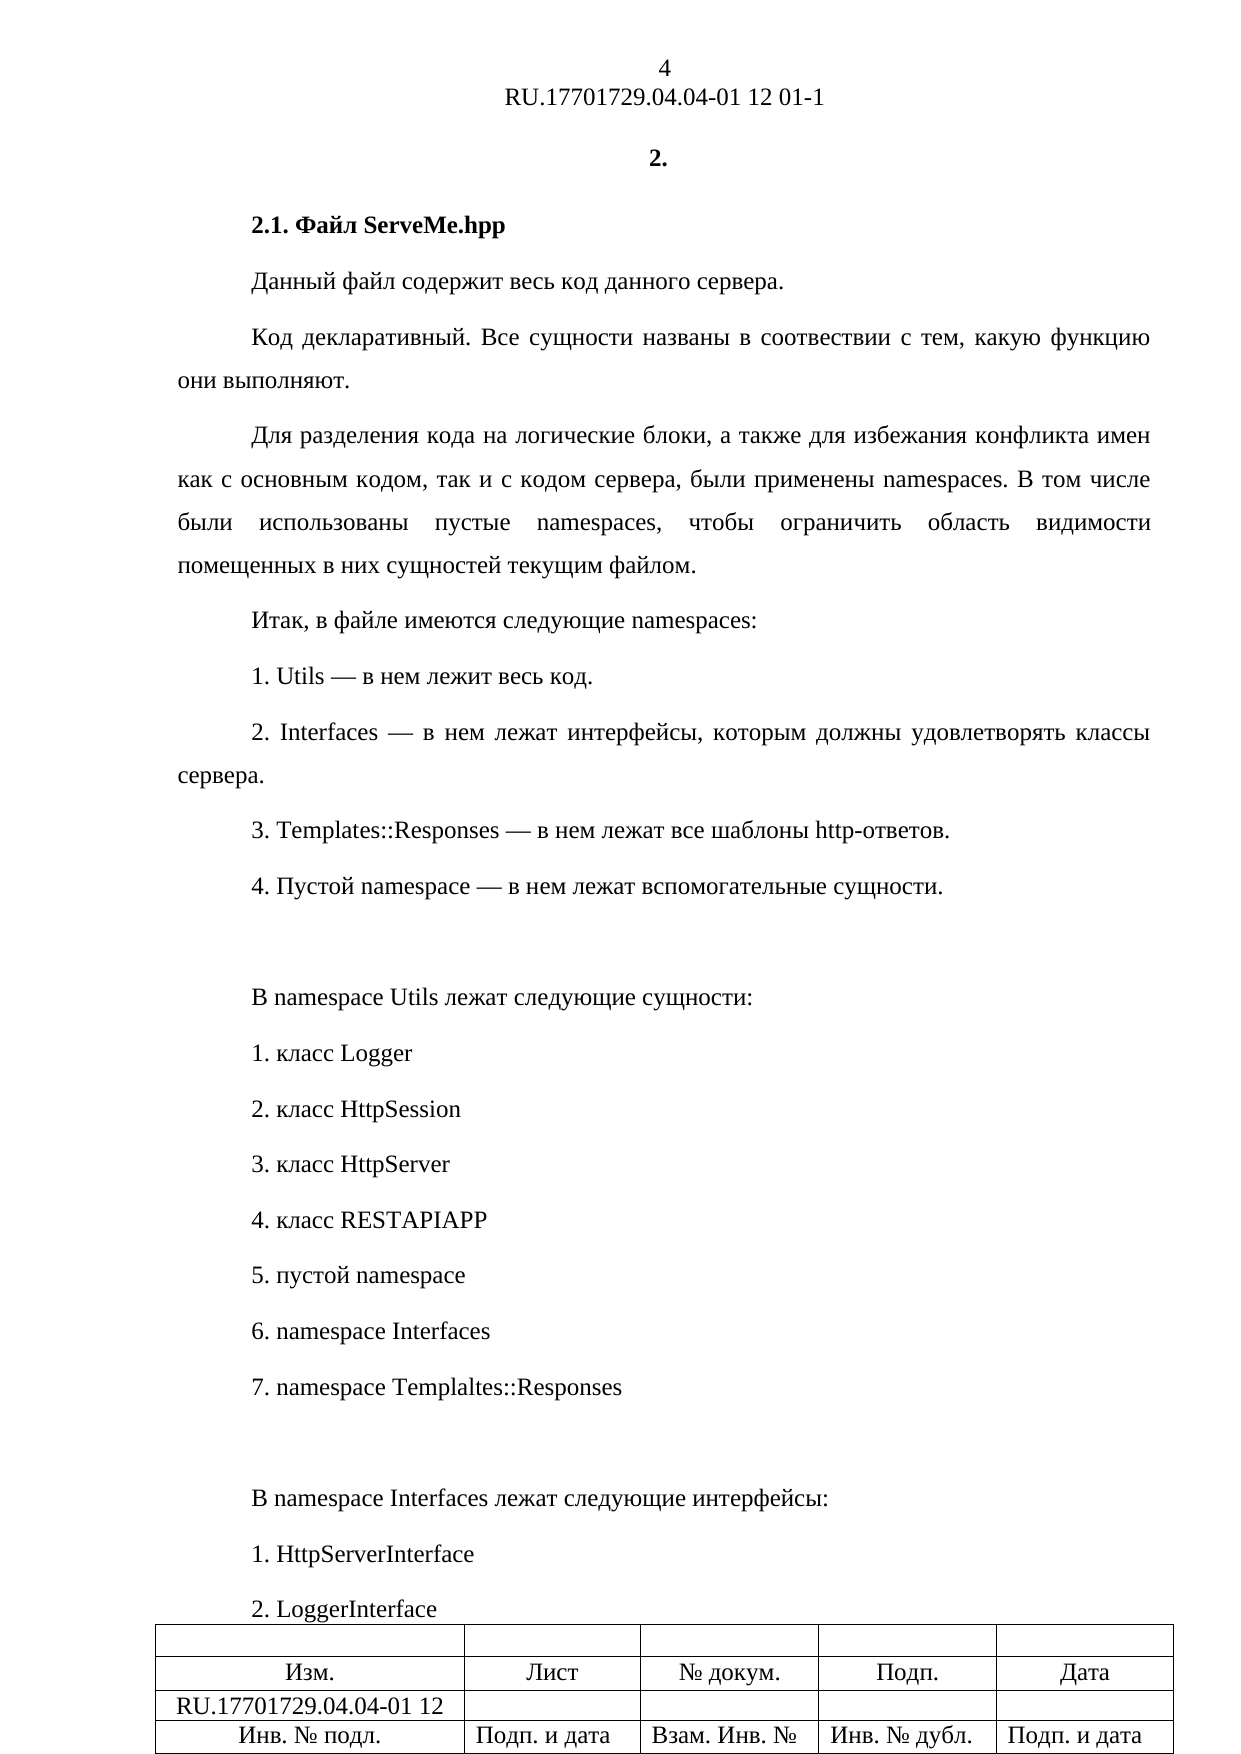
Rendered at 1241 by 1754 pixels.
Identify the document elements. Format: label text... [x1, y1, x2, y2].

subtitle 2. ОПИСАНИЕ ФАЙЛОВ С ИСХОДНЫМ КОДОМ ПРОГРАММЫ [177, 139, 1152, 173]
list 1. класс Logger [177, 1038, 1152, 1067]
list 2. класс HttpSession [177, 1094, 1152, 1122]
list Данный файл содержит весь код данного сервера. [177, 266, 1152, 295]
list 3. класс HttpServer [177, 1149, 1152, 1178]
list Итак, в файле имеются следующие namespaces: [177, 606, 1152, 634]
list 4. Пустой namespace — в нем лежат вспомогательные сущности. [177, 871, 1152, 900]
list 2.1. Файл ServeMe.hpp [177, 211, 1152, 239]
list В namespace Utils лежат следующие сущности: [177, 982, 1152, 1011]
list 2. LoggerInterface [177, 1594, 1152, 1623]
list 1. Utils — в нем лежит весь код. [177, 661, 1152, 690]
list 6. namespace Interfaces [177, 1316, 1152, 1345]
list 4. класс RESTAPIAPP [177, 1205, 1152, 1234]
list В namespace Interfaces лежат следующие интерфейсы: [177, 1483, 1152, 1512]
list Для разделения кода на логические блоки, а также для избежания конфликта имен как с основным кодом, так и с кодом сервера, были применены namespaces. В том числе были использованы пустые namespaces, чтобы ограничить область видимости помещенных в них сущностей текущим файлом. [177, 421, 1152, 579]
list Код декларативный. Все сущности названы в соотвествии с тем, какую функцию они выполняют. [177, 322, 1152, 394]
list 5. пустой namespace [177, 1261, 1152, 1289]
list 3. Templates::Responses — в нем лежат все шаблоны http-ответов. [177, 816, 1152, 844]
list 7. namespace Templaltes::Responses [177, 1372, 1152, 1401]
list 2. Interfaces — в нем лежат интерфейсы, которым должны удовлетворять классы сервера. [177, 717, 1152, 789]
list 1. HttpServerInterface [177, 1539, 1152, 1567]
